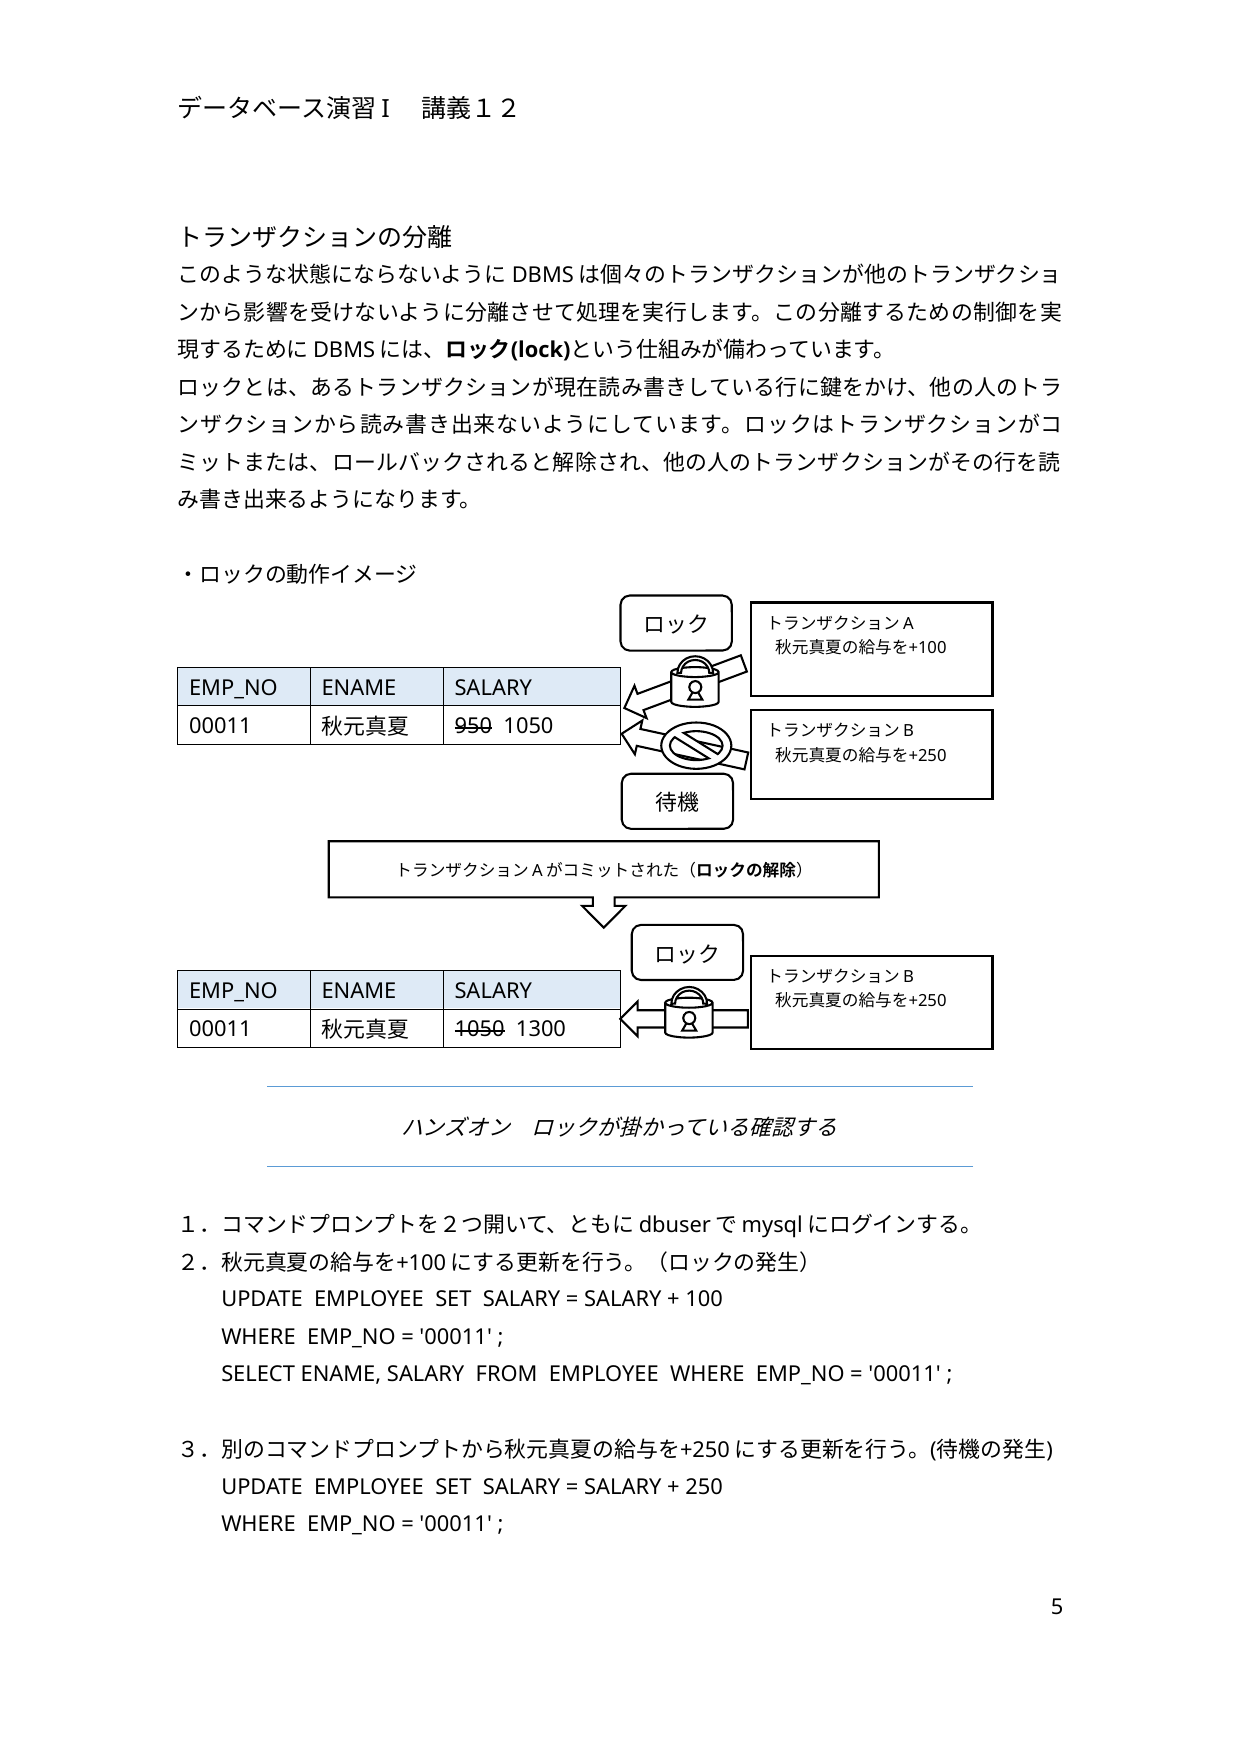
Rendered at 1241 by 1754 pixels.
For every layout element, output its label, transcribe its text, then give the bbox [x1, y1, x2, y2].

table_header ENAME [311, 668, 443, 705]
table_cell 1050 1300 [444, 1010, 620, 1047]
table_header EMP_NO [178, 668, 310, 705]
text ・ロックの動作イメージ [177, 554, 1063, 592]
text UPDATE EMPLOYEE SET SALARY = SALARY + 250 [177, 1467, 1063, 1504]
table_cell 00011 [178, 1010, 310, 1047]
text WHERE EMP_NO = '00011' ; [177, 1317, 1063, 1354]
table_header EMP_NO [178, 971, 310, 1008]
table_header SALARY [444, 668, 620, 705]
text ハンズオン ロックが掛かっている確認する [267, 1087, 973, 1166]
table_cell 950 1050 [444, 706, 620, 744]
text １．コマンドプロンプトを２つ開いて、ともにdbuserでmysqlにログインする。 [177, 1204, 1063, 1242]
text UPDATE EMPLOYEE SET SALARY = SALARY + 100 [177, 1279, 1063, 1317]
table_header SALARY [444, 971, 620, 1008]
table_cell 00011 [178, 706, 310, 744]
text ロックとは、あるトランザクションが現在読み書きしている行に鍵をかけ、他の人のトランザクションから読み書き出来ないようにしています。ロックはトランザクションがコミットまたは、ロールバックされると解除され、他の人のトランザクションがその行を読み書き出来るようになります。 [177, 367, 1063, 517]
subtitle トランザクションの分離 [177, 217, 1063, 254]
text WHERE EMP_NO = '00011' ; [177, 1504, 1063, 1542]
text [177, 1354, 1063, 1392]
text ２．秋元真夏の給与を+100にする更新を行う。（ロックの発生） [177, 1242, 1063, 1279]
text このような状態にならないようにDBMSは個々のトランザクションが他のトランザクションから影響を受けないように分離させて処理を実行します。この分離するための制御を実現するためにDBMSには、ロック(lock)という仕組みが備わっています。 [177, 254, 1063, 367]
table_header ENAME [311, 971, 443, 1008]
text ３．別のコマンドプロンプトから秋元真夏の給与を+250にする更新を行う。(待機の発生) [177, 1429, 1063, 1467]
table_cell 秋元真夏 [311, 706, 443, 744]
table_cell 秋元真夏 [311, 1010, 443, 1047]
